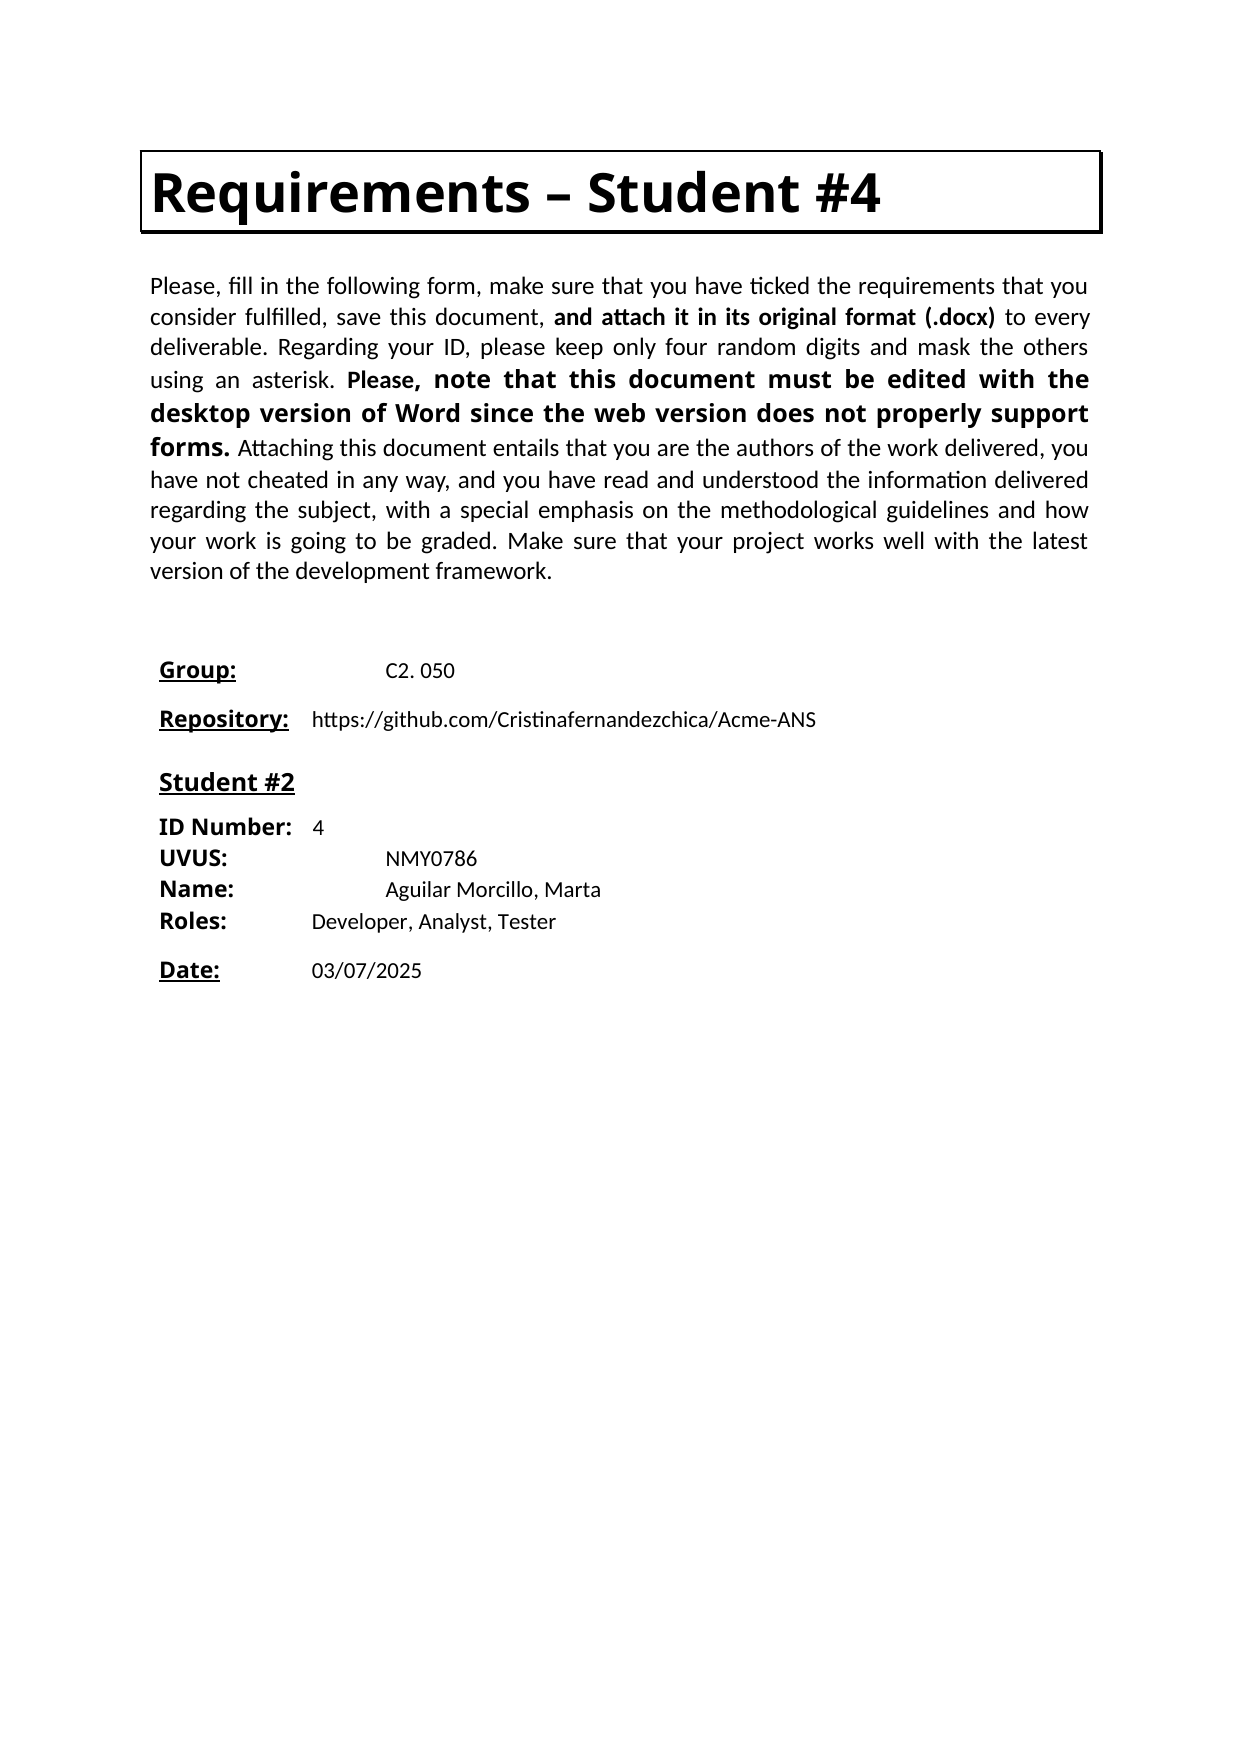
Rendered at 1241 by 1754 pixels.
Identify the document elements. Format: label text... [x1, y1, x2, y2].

table_cell Student #2 ID Number: UVUS: Name: Roles: [150, 743, 1090, 945]
subtitle Requirements – Student #4 [142, 152, 1099, 230]
table_cell Repository: [150, 694, 1090, 743]
table_cell Date: [150, 945, 1090, 994]
table_header Group: [150, 645, 1090, 694]
text Please, fill in the following form, make sure that you have ticked the requirements that you consider fulfilled, save this document, and attach it in its original format (.docx) to every deliverable. Regarding your ID, please keep only four random digits and mask the others using an asterisk. Please, note that this document must be edited with the desktop version of Word since the web version does not properly support forms. Attaching this document entails that you are the authors of the work delivered, you have not cheated in any way, and you have read and understood the information delivered regarding the subject, with a special emphasis on the methodological guidelines and how your work is going to be graded. Make sure that your project works well with the latest version of the development framework. [150, 270, 1090, 586]
